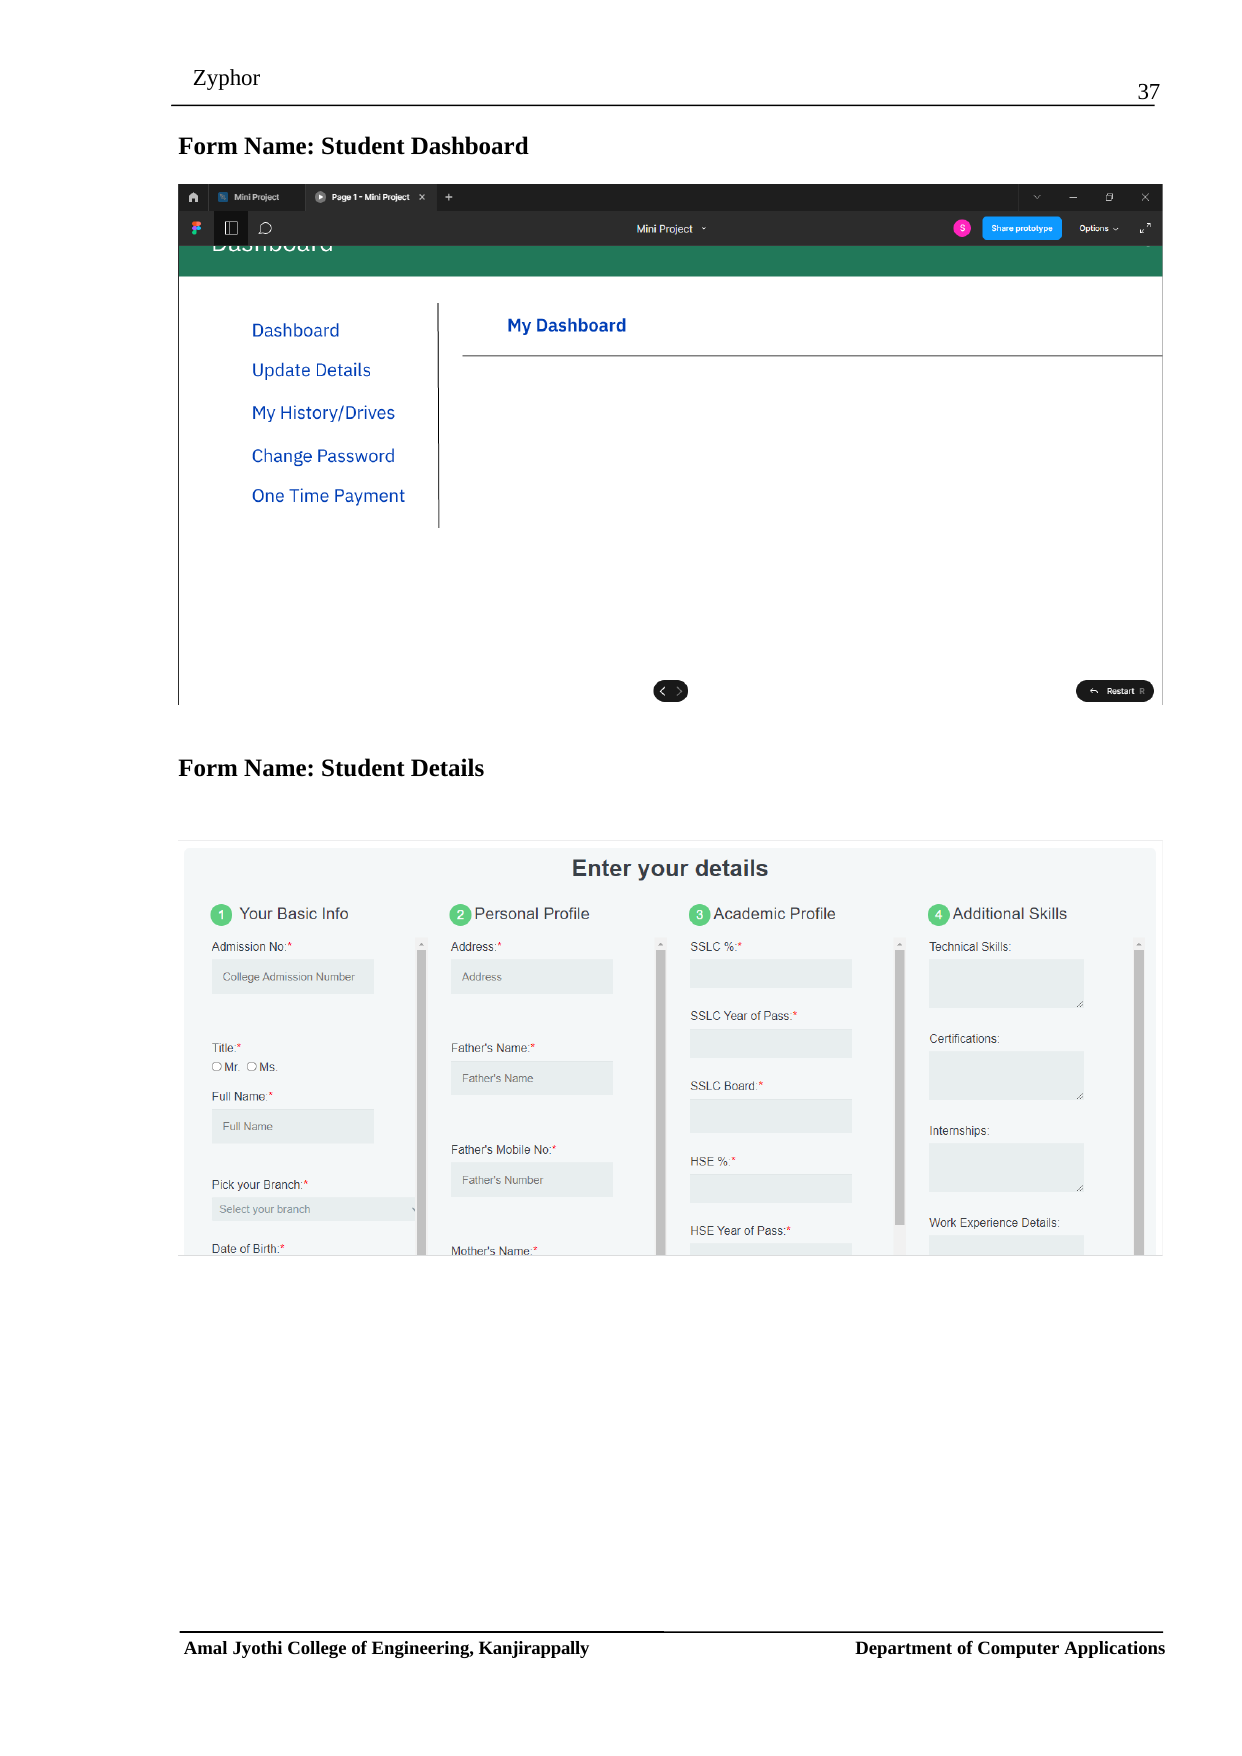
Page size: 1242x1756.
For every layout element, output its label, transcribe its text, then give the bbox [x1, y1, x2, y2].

text Form Name: Student Dashboard [178, 131, 1162, 160]
picture [178, 832, 1163, 1260]
picture [178, 184, 1163, 705]
text Form Name: Student Details [178, 753, 1162, 782]
